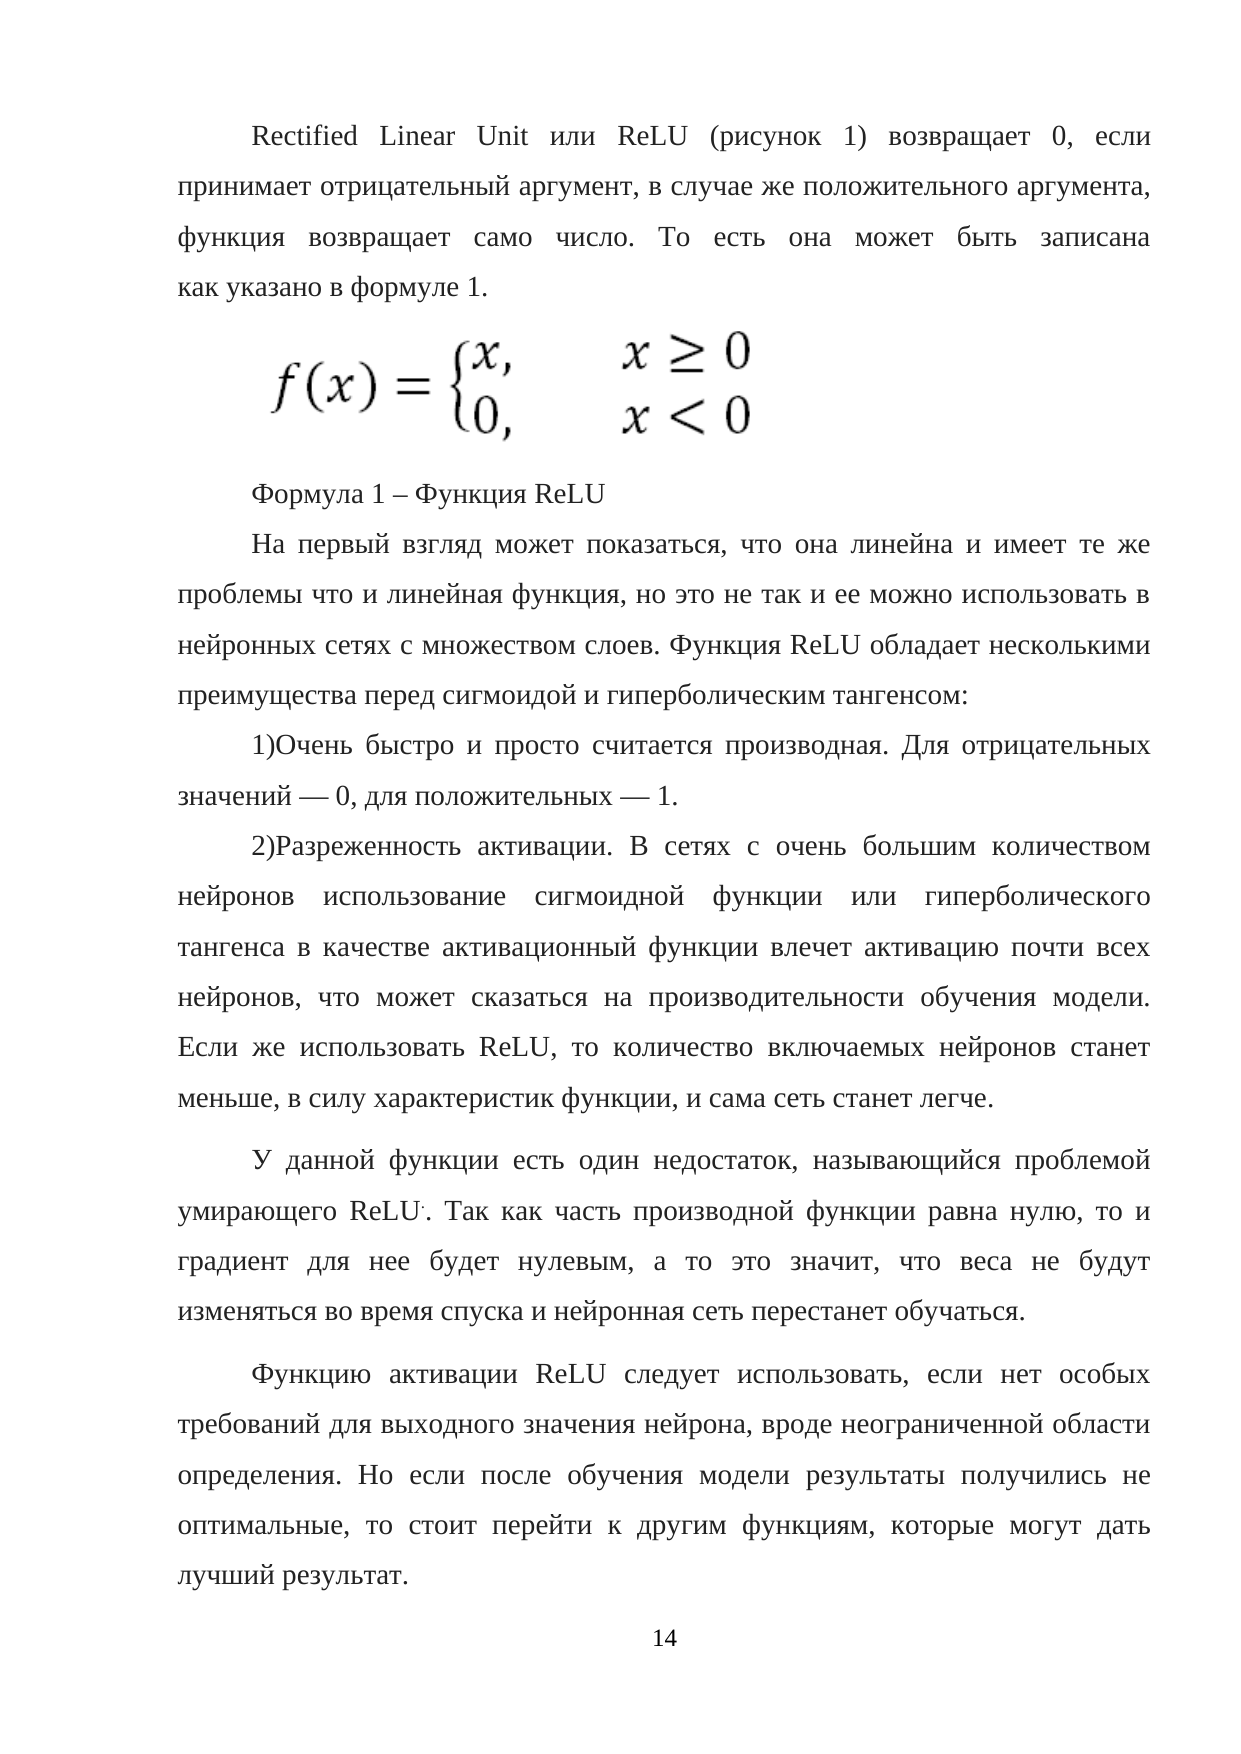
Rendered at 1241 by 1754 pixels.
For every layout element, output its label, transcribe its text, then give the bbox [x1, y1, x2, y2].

picture [251, 319, 789, 462]
text У данной функции есть один недостаток, называющийся проблемой умирающего ReLU.. Так как часть производной функции равна нулю, то и градиент для нее будет нулевым, а то это значит, что веса не будут изменяться во время спуска и нейронная сеть перестанет обучаться. [177, 1142, 1152, 1327]
text На первый взгляд может показаться, что она линейна и имеет те же проблемы что и линейная функция, но это не так и ее можно использовать в нейронных сетях с множеством слоев. Функция ReLU обладает несколькими преимущества перед сигмоидой и гиперболическим тангенсом: [177, 526, 1152, 711]
text Rectified Linear Unit или ReLU (рисунок 1) возвращает 0, если принимает отрицательный аргумент, в случае же положительного аргумента, функция возвращает само число. То есть она может быть записана как указано в формуле 1. [177, 118, 1152, 303]
text Формула 1 – Функция ReLU [177, 476, 1152, 509]
text 2)Разреженность активации. В сетях с очень большим количеством нейронов использование сигмоидной функции или гиперболического тангенса в качестве активационный функции влечет активацию почти всех нейронов, что может сказаться на производительности обучения модели. Если же использовать ReLU, то количество включаемых нейронов станет меньше, в силу характеристик функции, и сама сеть станет легче. [177, 828, 1152, 1113]
text 1)Очень быстро и просто считается производная. Для отрицательных значений — 0, для положительных — 1. [177, 727, 1152, 811]
text Функцию активации ReLU следует использовать, если нет особых требований для выходного значения нейрона, вроде неограниченной области определения. Но если после обучения модели результаты получились не оптимальные, то стоит перейти к другим функциям, которые могут дать лучший результат. [177, 1356, 1152, 1591]
